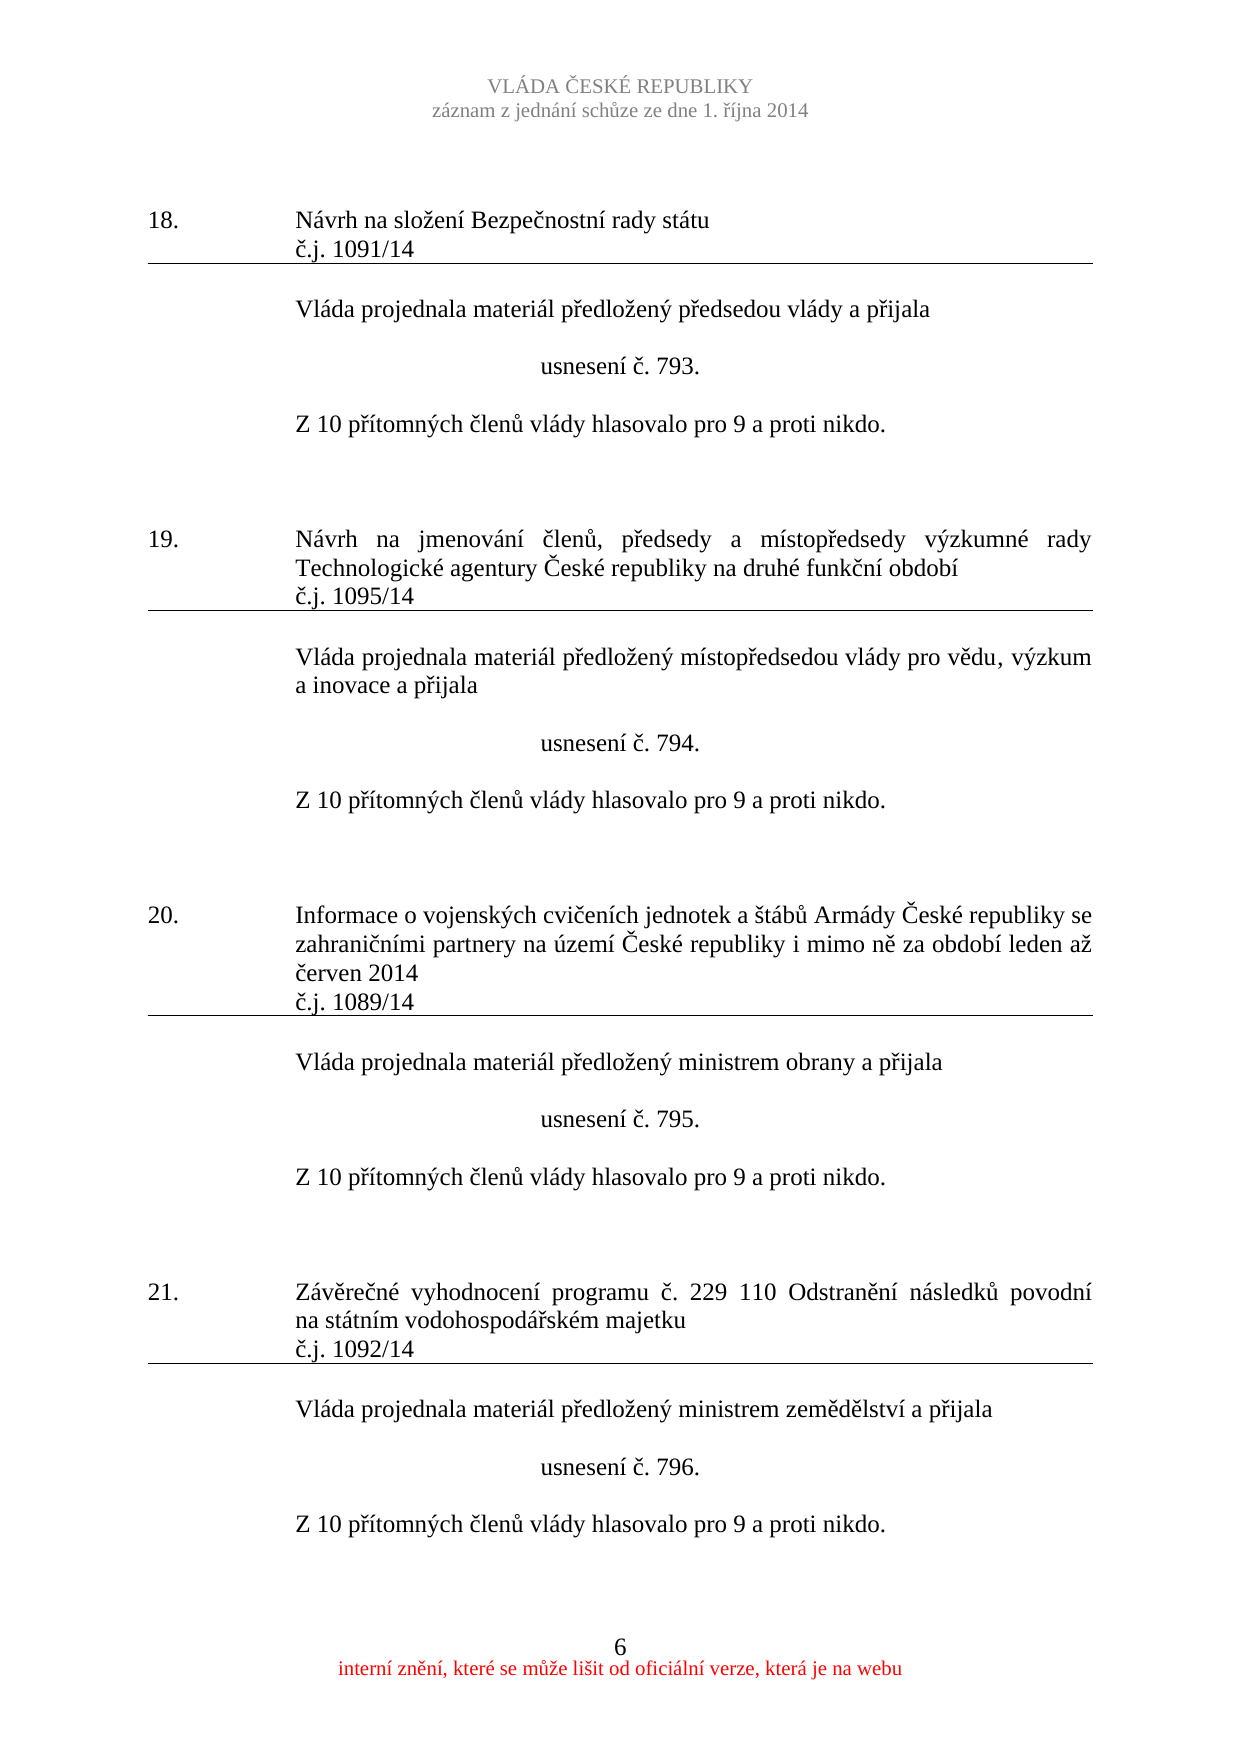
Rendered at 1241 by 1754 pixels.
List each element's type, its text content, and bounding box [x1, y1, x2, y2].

text Z 10 přítomných členů vlády hlasovalo pro proti nikdo. [148, 1162, 1093, 1190]
text Vláda projednala materiál předložený ministrem obrany a přijala [148, 1047, 1093, 1075]
text 19. Návrh na jmenování členů, předsedy a místopředsedy výzkumné rady Technologické agentury České republiky na druhé funkční období [148, 524, 1093, 581]
text 20. Informace o vojenských cvičeních jednotek a štábů Armády České republiky se zahraničními partnery na území České republiky i mimo ně za období leden až červen 2014 [148, 900, 1093, 987]
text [148, 409, 1093, 438]
text č.j. 1095/14 [148, 581, 1093, 610]
text Vláda projednala materiál předložený ministrem zemědělství a přijala [148, 1394, 1093, 1423]
text Z 10 přítomných členů vlády hlasovalo pro proti nikdo. [148, 1509, 1093, 1538]
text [148, 294, 1093, 323]
text 21. Závěrečné vyhodnocení programu č. 229 110 Odstranění následků povodní na státním vodohospodářském majetku [148, 1277, 1093, 1334]
text 18. Návrh na složení Bezpečnostní rady státu [148, 205, 1093, 234]
text Vláda projednala materiál předložený místopředsedou vlády pro vědu‚ výzkum a inovace a přijala [148, 642, 1093, 699]
text č.j. 1091/14 [148, 234, 1093, 263]
text usnesení č. 795. [148, 1104, 1093, 1133]
text usnesení č. 793. [148, 351, 1093, 380]
text č.j. 1089/14 [148, 987, 1093, 1015]
text č.j. 1092/14 [148, 1334, 1093, 1363]
text usnesení č. 796. [148, 1452, 1093, 1481]
text Z 10 přítomných členů vlády hlasovalo pro proti nikdo. [148, 785, 1093, 814]
text usnesení č. 794. [148, 728, 1093, 757]
